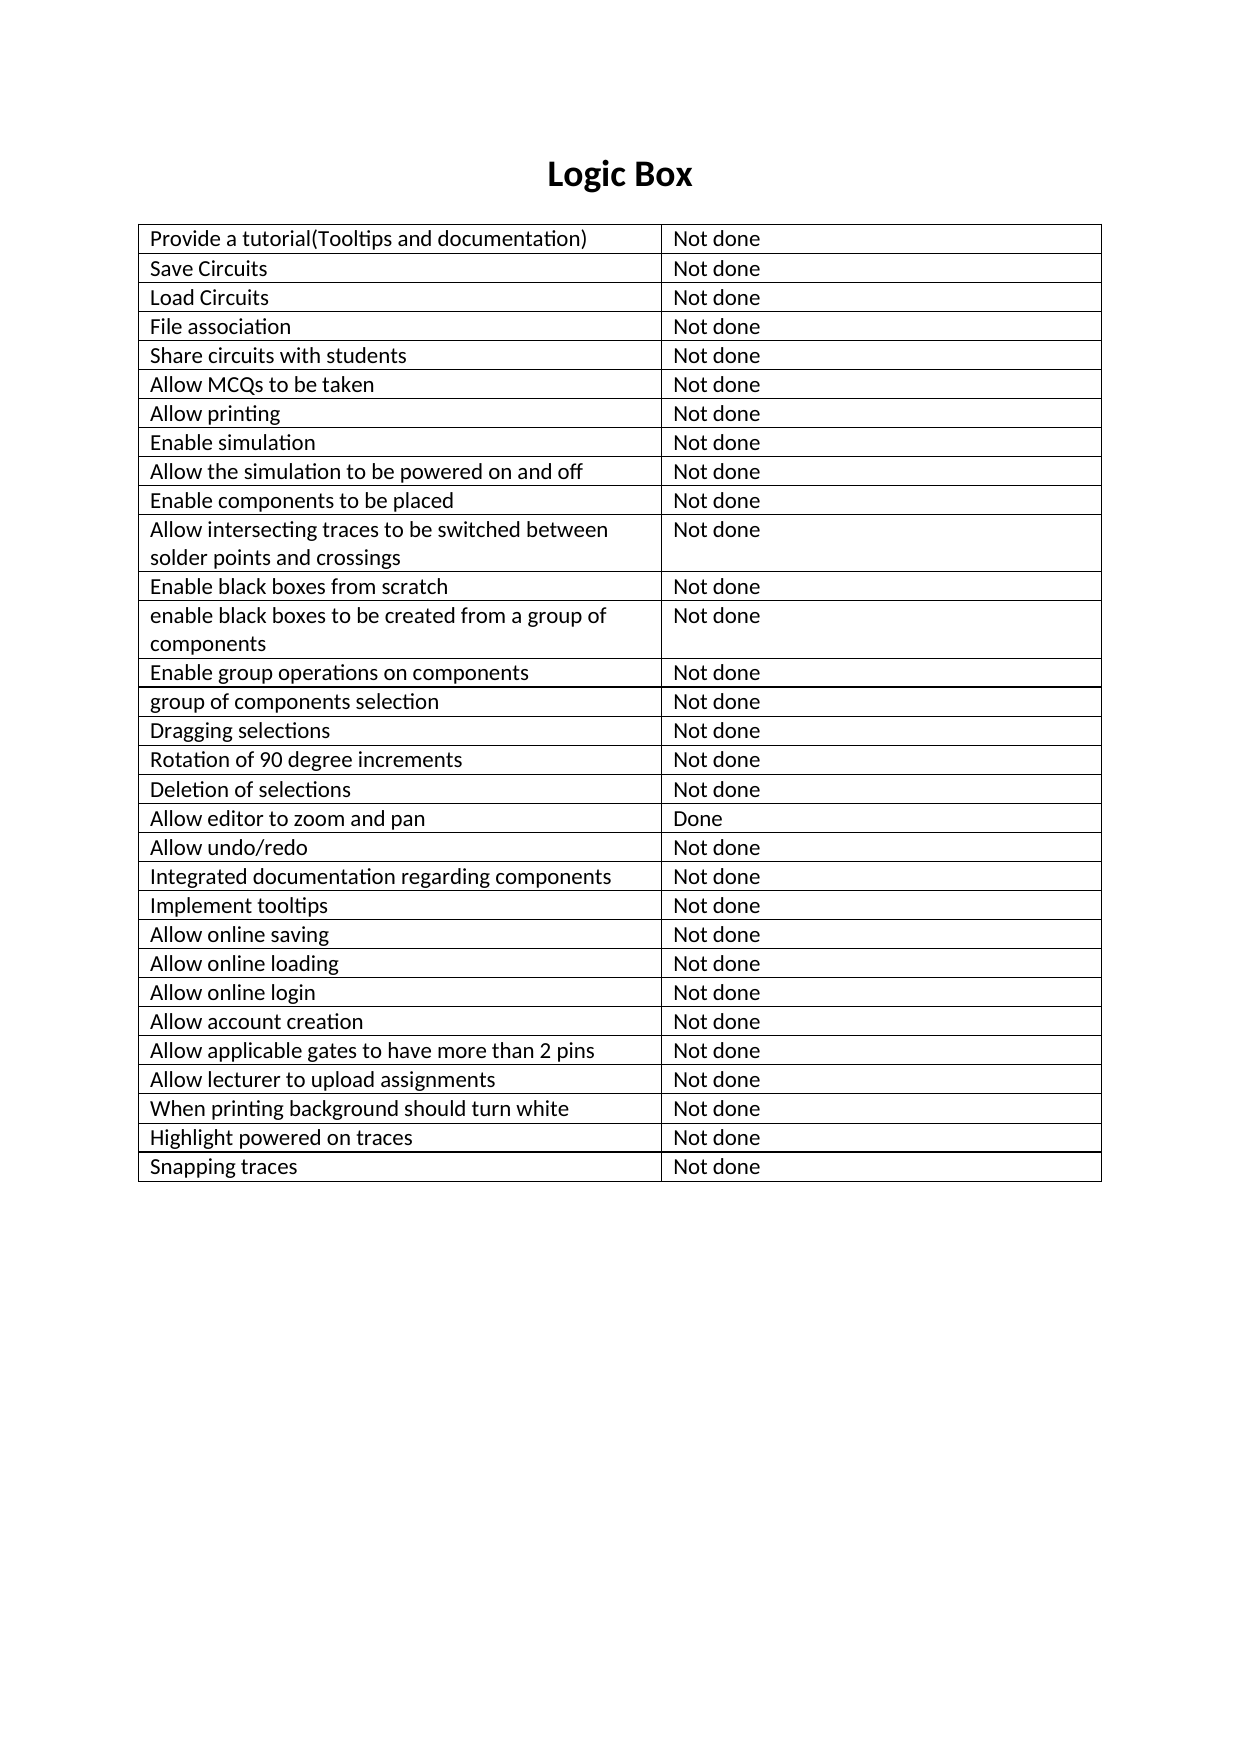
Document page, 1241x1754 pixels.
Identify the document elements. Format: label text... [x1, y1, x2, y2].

table_cell Allow undo/redo [139, 833, 661, 861]
table_cell Not done [662, 457, 1101, 485]
table_cell Not done [662, 659, 1101, 686]
table_cell Allow online saving [139, 920, 661, 948]
table_cell Not done [662, 920, 1101, 948]
table_cell Allow applicable gates to have more than 2 pins [139, 1036, 661, 1064]
table_cell Integrated documentation regarding components [139, 862, 661, 890]
table_cell enable black boxes to be created from a group of components [139, 601, 661, 657]
table_cell Not done [662, 1007, 1101, 1035]
table_cell Not done [662, 891, 1101, 919]
table_cell Enable black boxes from scratch [139, 572, 661, 600]
table_cell Not done [662, 312, 1101, 340]
table_cell group of components selection [139, 688, 661, 716]
table_cell Allow editor to zoom and pan [139, 804, 661, 832]
table_cell Not done [662, 949, 1101, 977]
table_cell Deletion of selections [139, 775, 661, 803]
table_cell Highlight powered on traces [139, 1124, 661, 1151]
table_cell Not done [662, 978, 1101, 1006]
table_cell Not done [662, 1065, 1101, 1093]
table_cell Not done [662, 717, 1101, 744]
table_cell Share circuits with students [139, 341, 661, 369]
table_cell File association [139, 312, 661, 340]
table_cell Allow intersecting traces to be switched between solder points and crossings [139, 515, 661, 571]
table_cell Allow account creation [139, 1007, 661, 1035]
table_cell Not done [662, 370, 1101, 398]
table_header Provide a tutorial(Tooltips and documentation) [139, 225, 661, 253]
table_cell Not done [662, 254, 1101, 282]
table_cell Not done [662, 688, 1101, 716]
table_cell Implement tooltips [139, 891, 661, 919]
table_cell Not done [662, 399, 1101, 427]
table_cell Not done [662, 1036, 1101, 1064]
table_cell Enable group operations on components [139, 659, 661, 686]
table_cell Not done [662, 486, 1101, 514]
table_cell Allow the simulation to be powered on and off [139, 457, 661, 485]
table_cell Not done [662, 572, 1101, 600]
table_cell Not done [662, 1153, 1101, 1181]
table_cell Allow lecturer to upload assignments [139, 1065, 661, 1093]
table_cell Allow printing [139, 399, 661, 427]
table_cell Rotation of 90 degree increments [139, 746, 661, 774]
text Logic Box [150, 150, 1090, 196]
table_cell Not done [662, 1094, 1101, 1122]
table_cell Done [662, 804, 1101, 832]
table_header Not done [662, 225, 1101, 253]
table_cell Allow online loading [139, 949, 661, 977]
table_cell Not done [662, 862, 1101, 890]
table_cell Not done [662, 1124, 1101, 1151]
table_cell When printing background should turn white [139, 1094, 661, 1122]
table_cell Not done [662, 515, 1101, 571]
table_cell Load Circuits [139, 283, 661, 311]
table_cell Save Circuits [139, 254, 661, 282]
table_cell Allow MCQs to be taken [139, 370, 661, 398]
table_cell Enable simulation [139, 428, 661, 456]
table_cell Not done [662, 428, 1101, 456]
table_cell Not done [662, 601, 1101, 657]
table_cell Snapping traces [139, 1153, 661, 1181]
table_cell Not done [662, 775, 1101, 803]
table_cell Not done [662, 746, 1101, 774]
table_cell Not done [662, 283, 1101, 311]
table_cell Allow online login [139, 978, 661, 1006]
table_cell Not done [662, 341, 1101, 369]
table_cell Not done [662, 833, 1101, 861]
table_cell Enable components to be placed [139, 486, 661, 514]
table_cell Dragging selections [139, 717, 661, 744]
